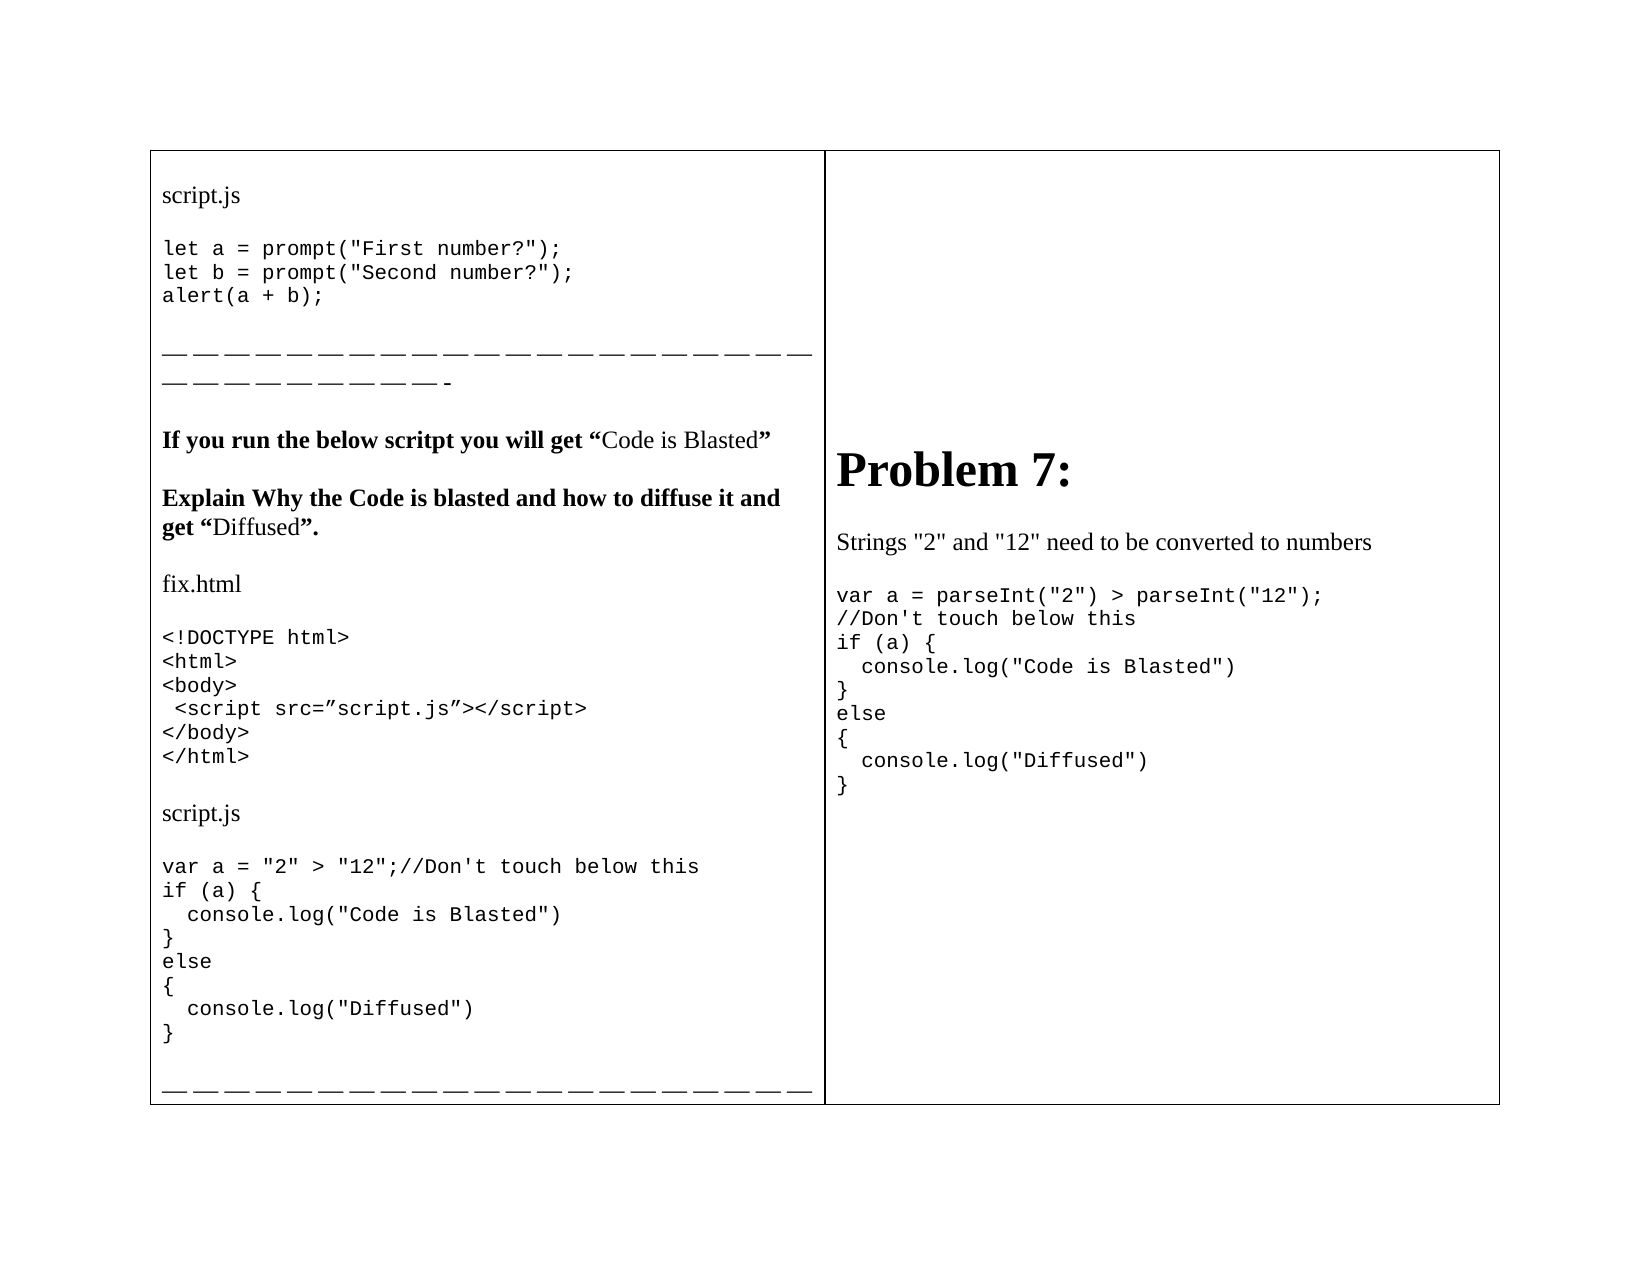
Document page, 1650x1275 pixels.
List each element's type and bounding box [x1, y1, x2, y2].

table_header [151, 151, 824, 1103]
table_header [826, 151, 1499, 1103]
